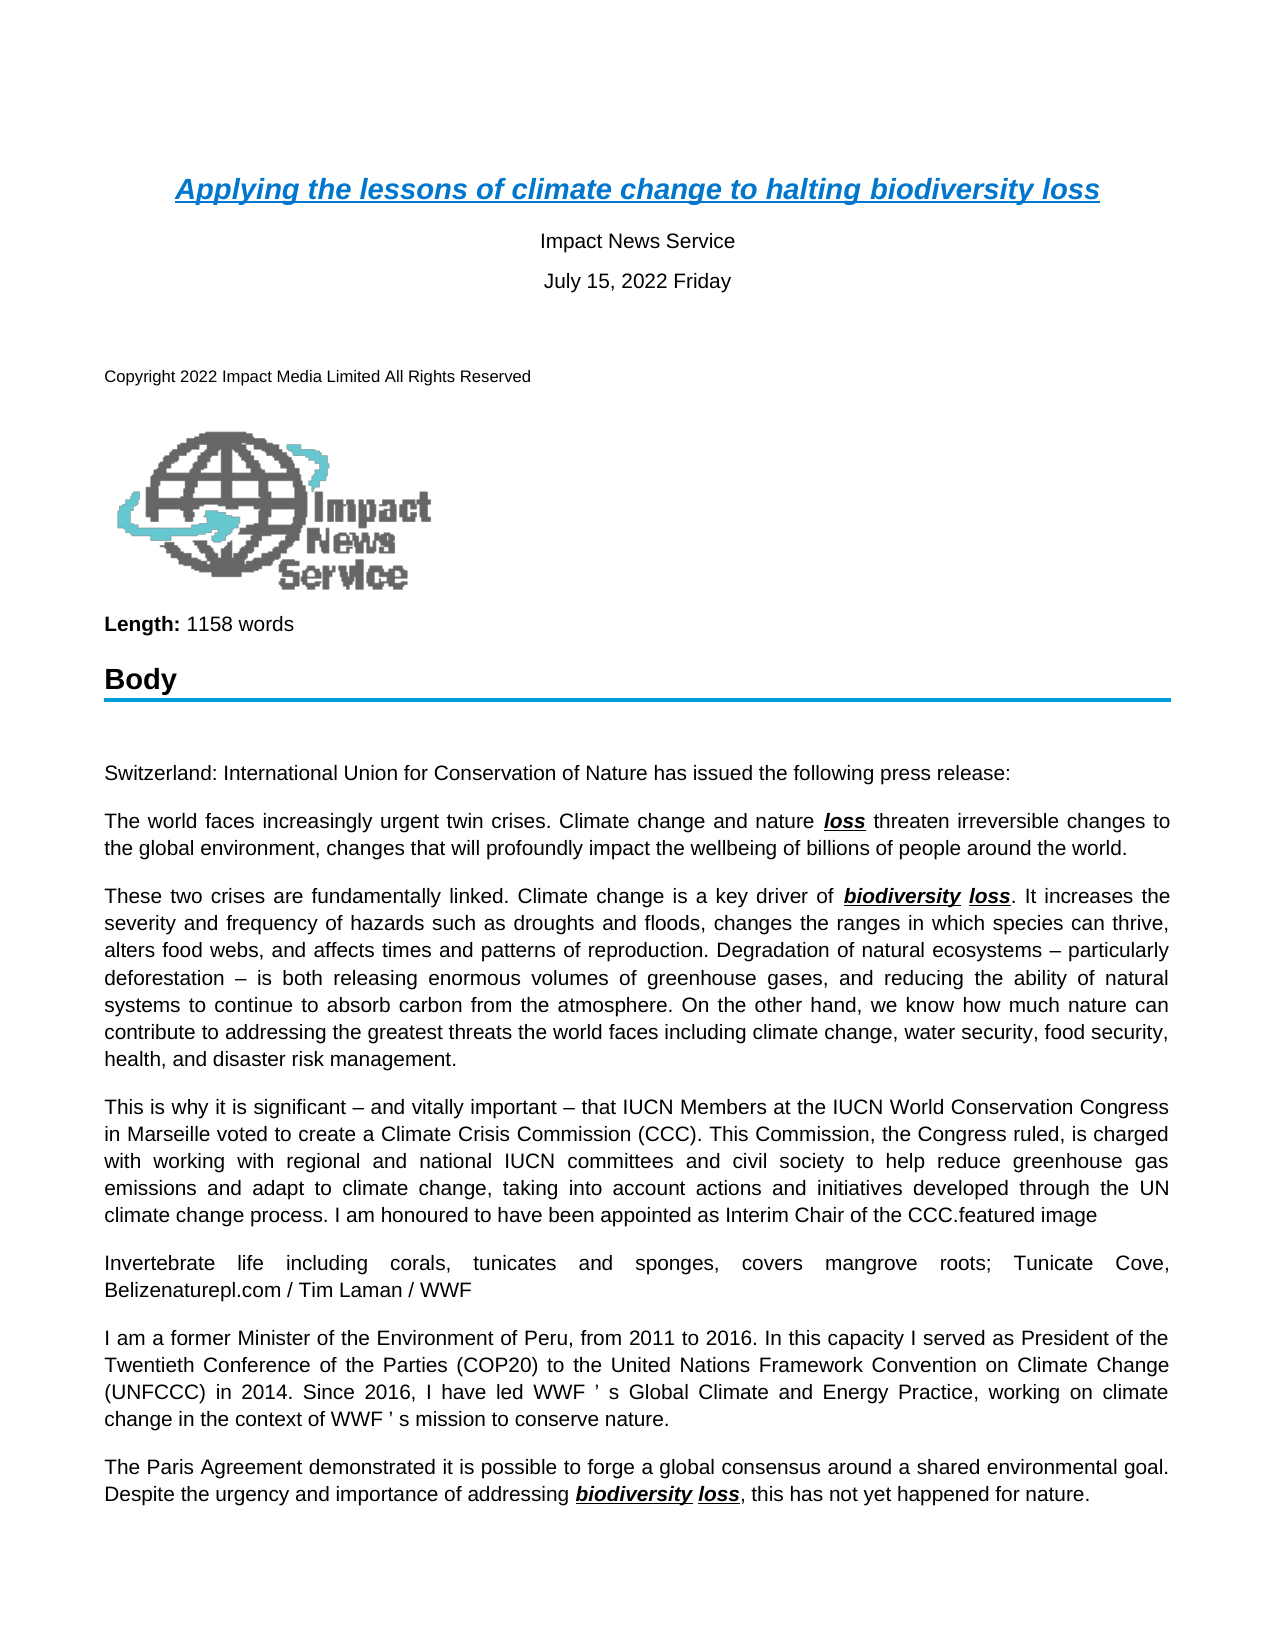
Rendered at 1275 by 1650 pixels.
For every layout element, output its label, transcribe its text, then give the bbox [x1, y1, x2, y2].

text Impact News Service [104, 226, 1171, 253]
subtitle Applying the lessons of climate change to halting biodiversity loss [104, 170, 1171, 205]
text The Paris Agreement demonstrated it is possible to forge a global consensus around a shared environmental goal. Despite the urgency and importance of addressing biodiversity loss, this has not yet happened for nature. [104, 1452, 1171, 1506]
text July 15, 2022 Friday [104, 266, 1171, 293]
text Invertebrate life including corals, tunicates and sponges, covers mangrove roots; Tunicate Cove, Belizenaturepl.com / Tim Laman / WWF [104, 1248, 1171, 1302]
text I am a former Minister of the Environment of Peru, from 2011 to 2016. In this capacity I served as President of the Twentieth Conference of the Parties (COP20) to the United Nations Framework Convention on Climate Change (UNFCCC) in 2014. Since 2016, I have led WWF ’ s Global Climate and Energy Practice, working on climate change in the context of WWF ’ s mission to conserve nature. [104, 1323, 1171, 1431]
text Length: 1158 words [104, 608, 1171, 636]
text This is why it is significant – and vitally important – that IUCN Members at the IUCN World Conservation Congress in Marseille voted to create a Climate Crisis Commission (CCC). This Commission, the Congress ruled, is charged with working with regional and national IUCN committees and civil society to help reduce greenhouse gas emissions and adapt to climate change, taking into account actions and initiatives developed through the UN climate change process. I am honoured to have been appointed as Interim Chair of the CCC.featured image [104, 1091, 1171, 1227]
text These two crises are fundamentally linked. Climate change is a key driver of biodiversity loss. It increases the severity and frequency of hazards such as droughts and floods, changes the ranges in which species can thrive, alters food webs, and affects times and patterns of reproduction. Degradation of natural ecosystems – particularly deforestation – is both releasing enormous volumes of greenhouse gases, and reducing the ability of natural systems to continue to absorb carbon from the atmosphere. On the other hand, we know how much nature can contribute to addressing the greatest threats the world faces including climate change, water security, food security, health, and disaster risk management. [104, 881, 1171, 1071]
text Switzerland: International Union for Conservation of Nature has issued the following press release: [104, 758, 1171, 785]
text The world faces increasingly urgent twin crises. Climate change and nature loss threaten irreversible changes to the global environment, changes that will profoundly impact the wellbeing of billions of people around the world. [104, 806, 1171, 860]
text Copyright 2022 Impact Media Limited All Rights Reserved [104, 334, 1171, 386]
text Body [104, 661, 1171, 696]
